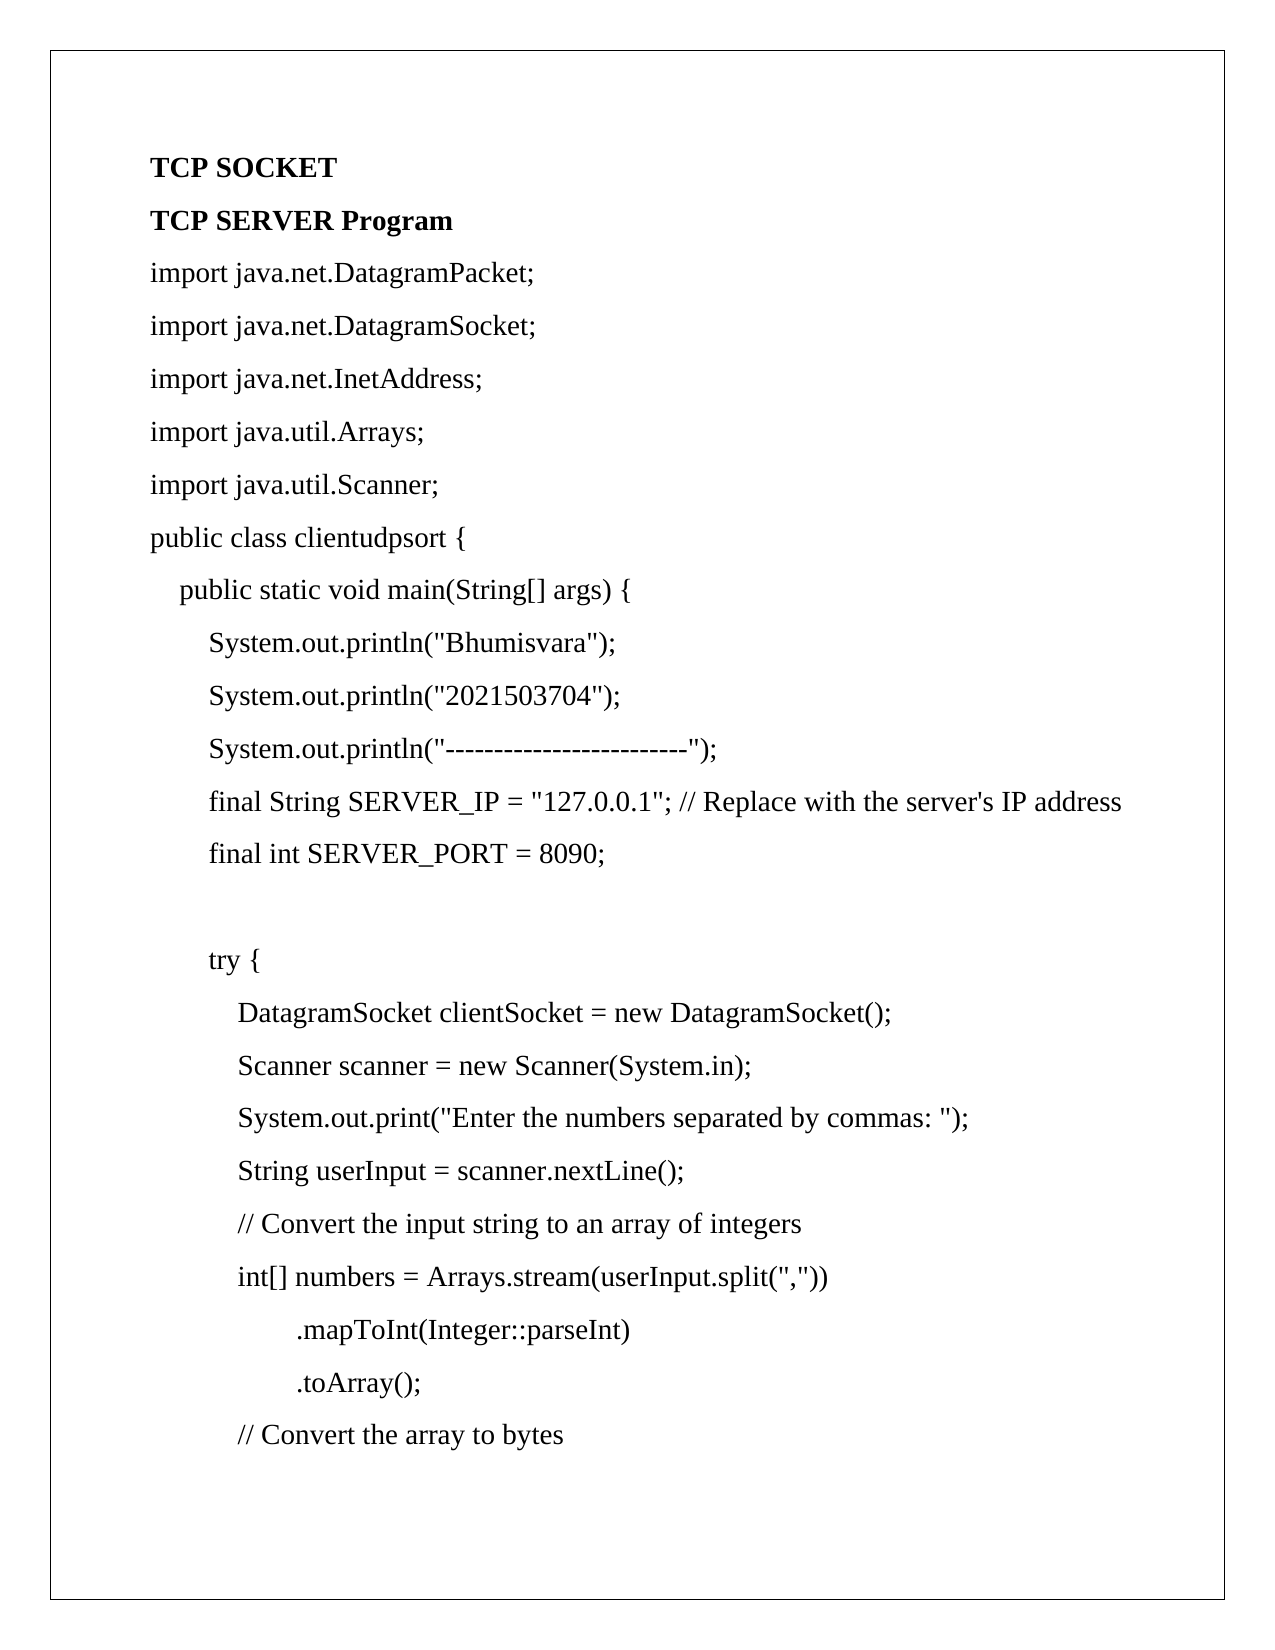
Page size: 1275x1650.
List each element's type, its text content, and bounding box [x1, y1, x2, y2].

text TCP SOCKET [150, 150, 1125, 183]
text public static void main(String[] args) { [150, 572, 1125, 606]
text // Convert the input string to an array of integers [150, 1206, 1125, 1240]
text import java.net.DatagramSocket; [150, 308, 1125, 342]
text import java.net.InetAddress; [150, 361, 1125, 395]
text import java.util.Arrays; [150, 414, 1125, 448]
text import java.net.DatagramPacket; [150, 256, 1125, 289]
text String userInput = scanner.nextLine(); [150, 1153, 1125, 1187]
text public class clientudpsort { [150, 520, 1125, 553]
text .mapToInt(Integer::parseInt) [150, 1312, 1125, 1345]
text DatagramSocket clientSocket = new DatagramSocket(); [150, 995, 1125, 1028]
text System.out.print("Enter the numbers separated by commas: "); [150, 1101, 1125, 1134]
text // Convert the array to bytes [150, 1417, 1125, 1451]
text .toArray(); [150, 1365, 1125, 1398]
text Scanner scanner = new Scanner(System.in); [150, 1048, 1125, 1081]
text TCP SERVER Program [150, 203, 1125, 236]
text final int SERVER_PORT = 8090; [150, 837, 1125, 870]
text System.out.println("2021503704"); [150, 678, 1125, 712]
text try { [150, 942, 1125, 976]
text System.out.println("-------------------------"); [150, 731, 1125, 764]
text int[] numbers = Arrays.stream(userInput.split(",")) [150, 1259, 1125, 1293]
text import java.util.Scanner; [150, 467, 1125, 500]
text final String SERVER_IP = "127.0.0.1"; // Replace with the server's IP address [150, 784, 1125, 817]
text System.out.println("Bhumisvara"); [150, 625, 1125, 659]
